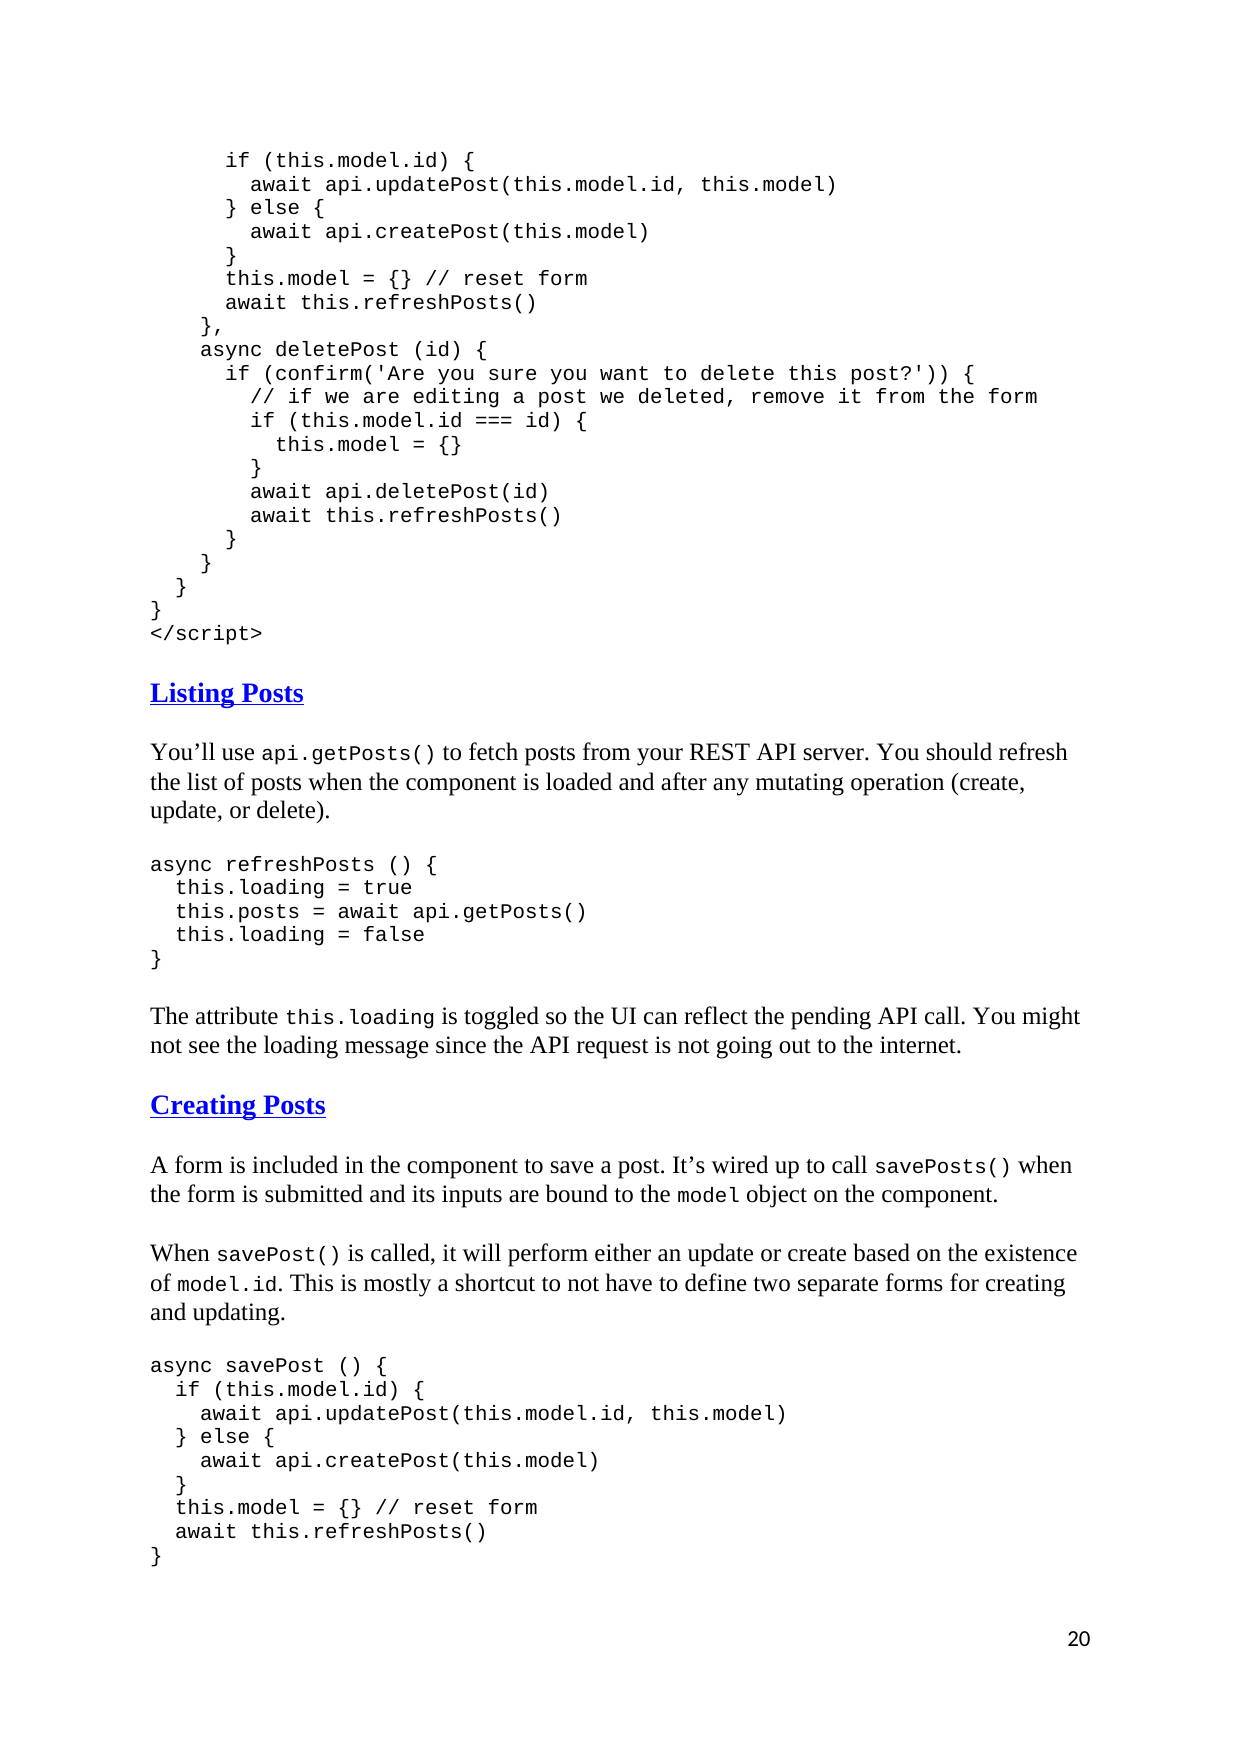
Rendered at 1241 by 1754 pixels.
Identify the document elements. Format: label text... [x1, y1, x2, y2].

text await api.deletePost(id) [150, 481, 1090, 505]
text } [150, 457, 1090, 481]
text if (confirm('Are you sure you want to delete this post?')) { [150, 363, 1090, 386]
text async savePost () { [150, 1355, 1090, 1379]
text } [150, 576, 1090, 599]
text } else { [150, 197, 1090, 221]
text } [150, 1474, 1090, 1497]
text this.model = {} [150, 434, 1090, 457]
text async deletePost (id) { [150, 339, 1090, 363]
text await api.createPost(this.model) [150, 1450, 1090, 1474]
text await this.refreshPosts() [150, 505, 1090, 528]
text } [150, 599, 1090, 623]
text if (this.model.id) { [150, 150, 1090, 174]
text When savePost() is called, it will perform either an update or create based on the existence of model.id. This is mostly a shortcut to not have to define two separate forms for creating and updating. [150, 1238, 1090, 1326]
text this.model = {} // reset form [150, 1497, 1090, 1521]
text } else { [150, 1426, 1090, 1450]
text } [150, 244, 1090, 268]
text async refreshPosts () { [150, 853, 1090, 877]
text } [150, 948, 1090, 972]
text await this.refreshPosts() [150, 1521, 1090, 1544]
text await api.updatePost(this.model.id, this.model) [150, 1403, 1090, 1426]
text this.model = {} // reset form [150, 268, 1090, 292]
text Listing Posts [150, 676, 1090, 708]
text this.posts = await api.getPosts() [150, 901, 1090, 924]
text // if we are editing a post we deleted, remove it from the form [150, 386, 1090, 410]
text A form is included in the component to save a post. It’s wired up to call savePosts() when the form is submitted and its inputs are bound to the model object on the component. [150, 1150, 1090, 1209]
text await this.refreshPosts() [150, 292, 1090, 316]
text if (this.model.id === id) { [150, 410, 1090, 434]
text }, [150, 316, 1090, 339]
text if (this.model.id) { [150, 1379, 1090, 1403]
text this.loading = false [150, 924, 1090, 948]
text </script> [150, 623, 1090, 647]
text this.loading = true [150, 877, 1090, 901]
text } [150, 1544, 1090, 1568]
text await api.createPost(this.model) [150, 221, 1090, 244]
text You’ll use api.getPosts() to fetch posts from your REST API server. You should refresh the list of posts when the component is loaded and after any mutating operation (create, update, or delete). [150, 737, 1090, 824]
text } [150, 552, 1090, 576]
text await api.updatePost(this.model.id, this.model) [150, 174, 1090, 197]
text The attribute this.loading is toggled so the UI can reflect the pending API call. You might not see the loading message since the API request is not going out to the internet. [150, 1001, 1090, 1059]
text Creating Posts [150, 1088, 1090, 1121]
text } [150, 528, 1090, 552]
